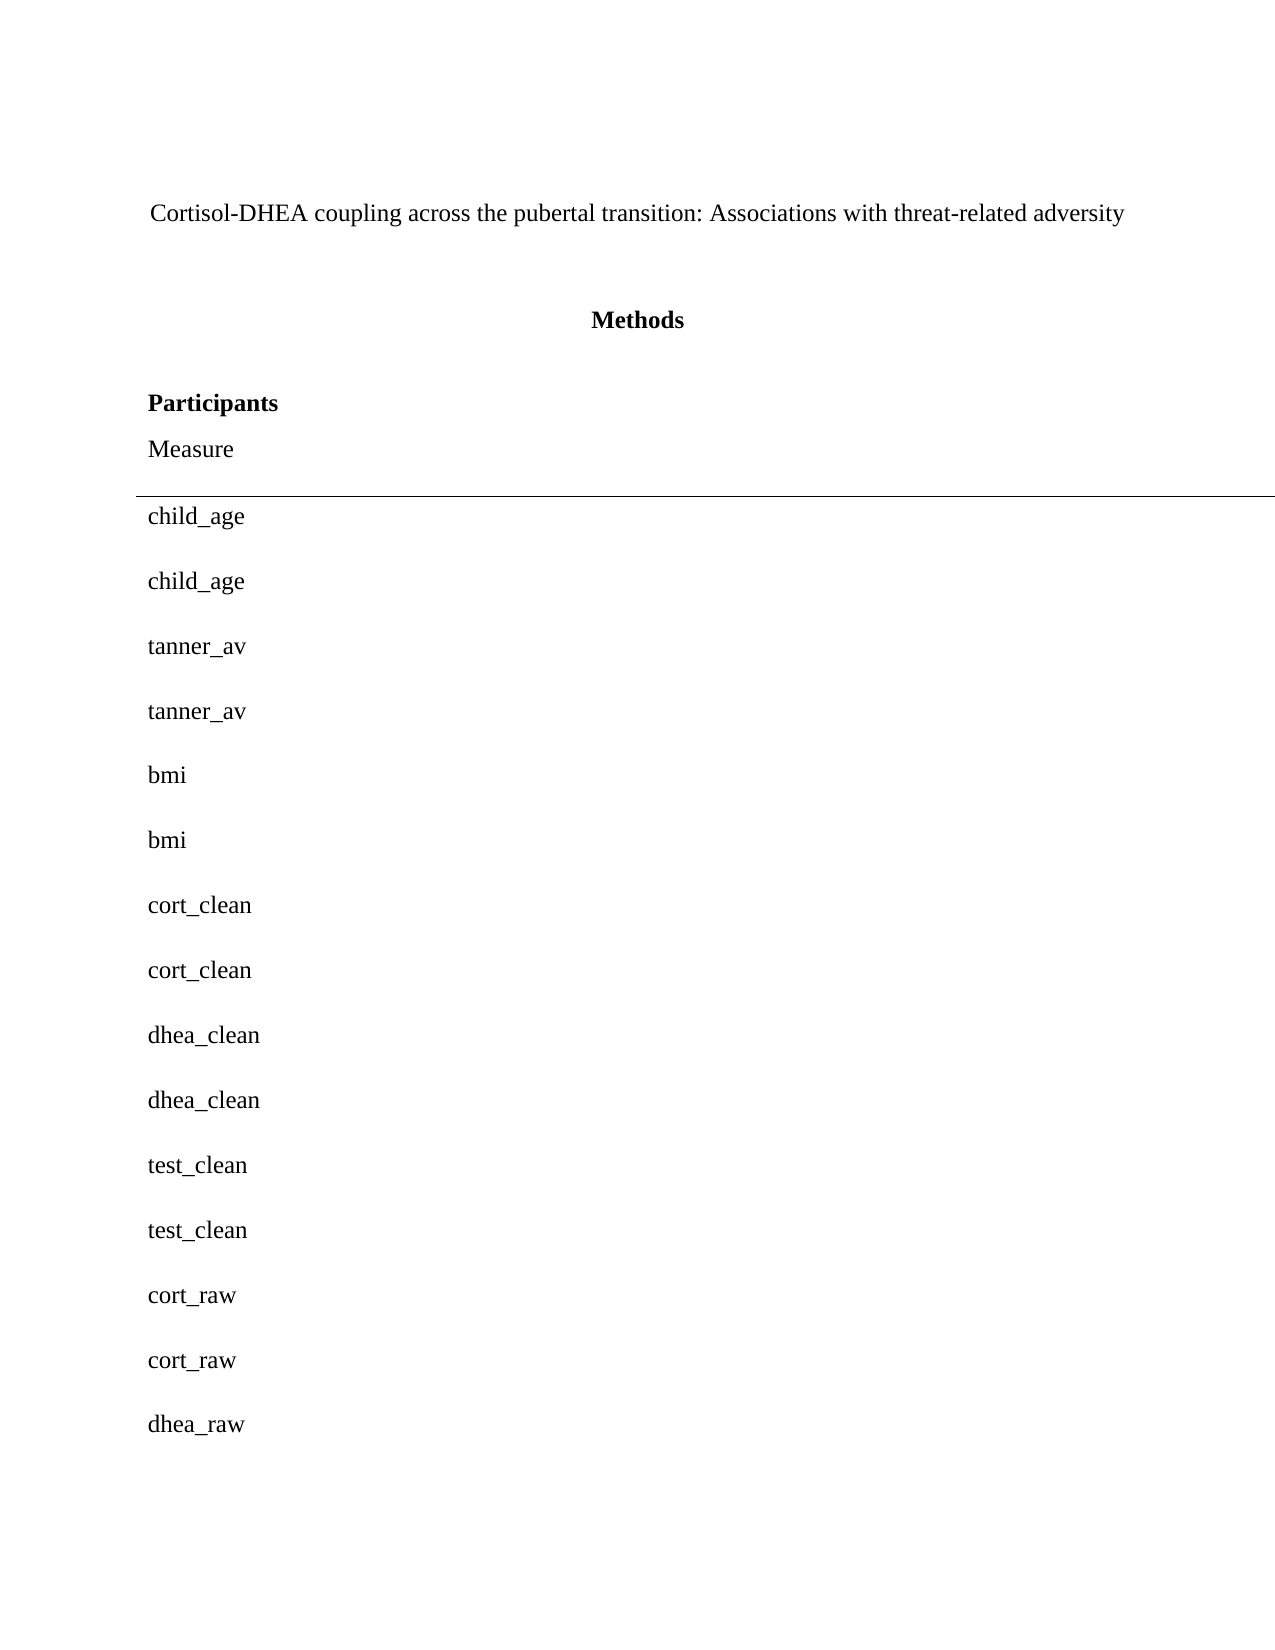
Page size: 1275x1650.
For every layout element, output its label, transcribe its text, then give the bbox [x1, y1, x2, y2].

table_cell cort_raw [136, 1341, 1274, 1406]
table_cell dhea_clean [136, 1081, 1274, 1146]
table_cell dhea_clean [136, 1016, 1274, 1081]
table_cell cort_clean [136, 952, 1274, 1016]
table_cell cort_raw [136, 1276, 1274, 1341]
table_cell tanner_av [136, 692, 1274, 757]
table_cell child_age [136, 562, 1274, 627]
subtitle Participants [148, 388, 1127, 416]
table_cell cort_clean [136, 887, 1274, 952]
table_header Measure [136, 431, 1274, 496]
table_cell test_clean [136, 1146, 1274, 1211]
table_cell bmi [136, 757, 1274, 822]
table_cell test_clean [136, 1211, 1274, 1276]
table_cell child_age [136, 497, 1274, 562]
text Cortisol-DHEA coupling across the pubertal transition: Associations with threat-related adversity [148, 198, 1127, 226]
subtitle Methods [148, 305, 1127, 334]
table_cell bmi [136, 822, 1274, 887]
table_cell tanner_av [136, 627, 1274, 692]
table_cell dhea_raw [136, 1406, 1274, 1471]
